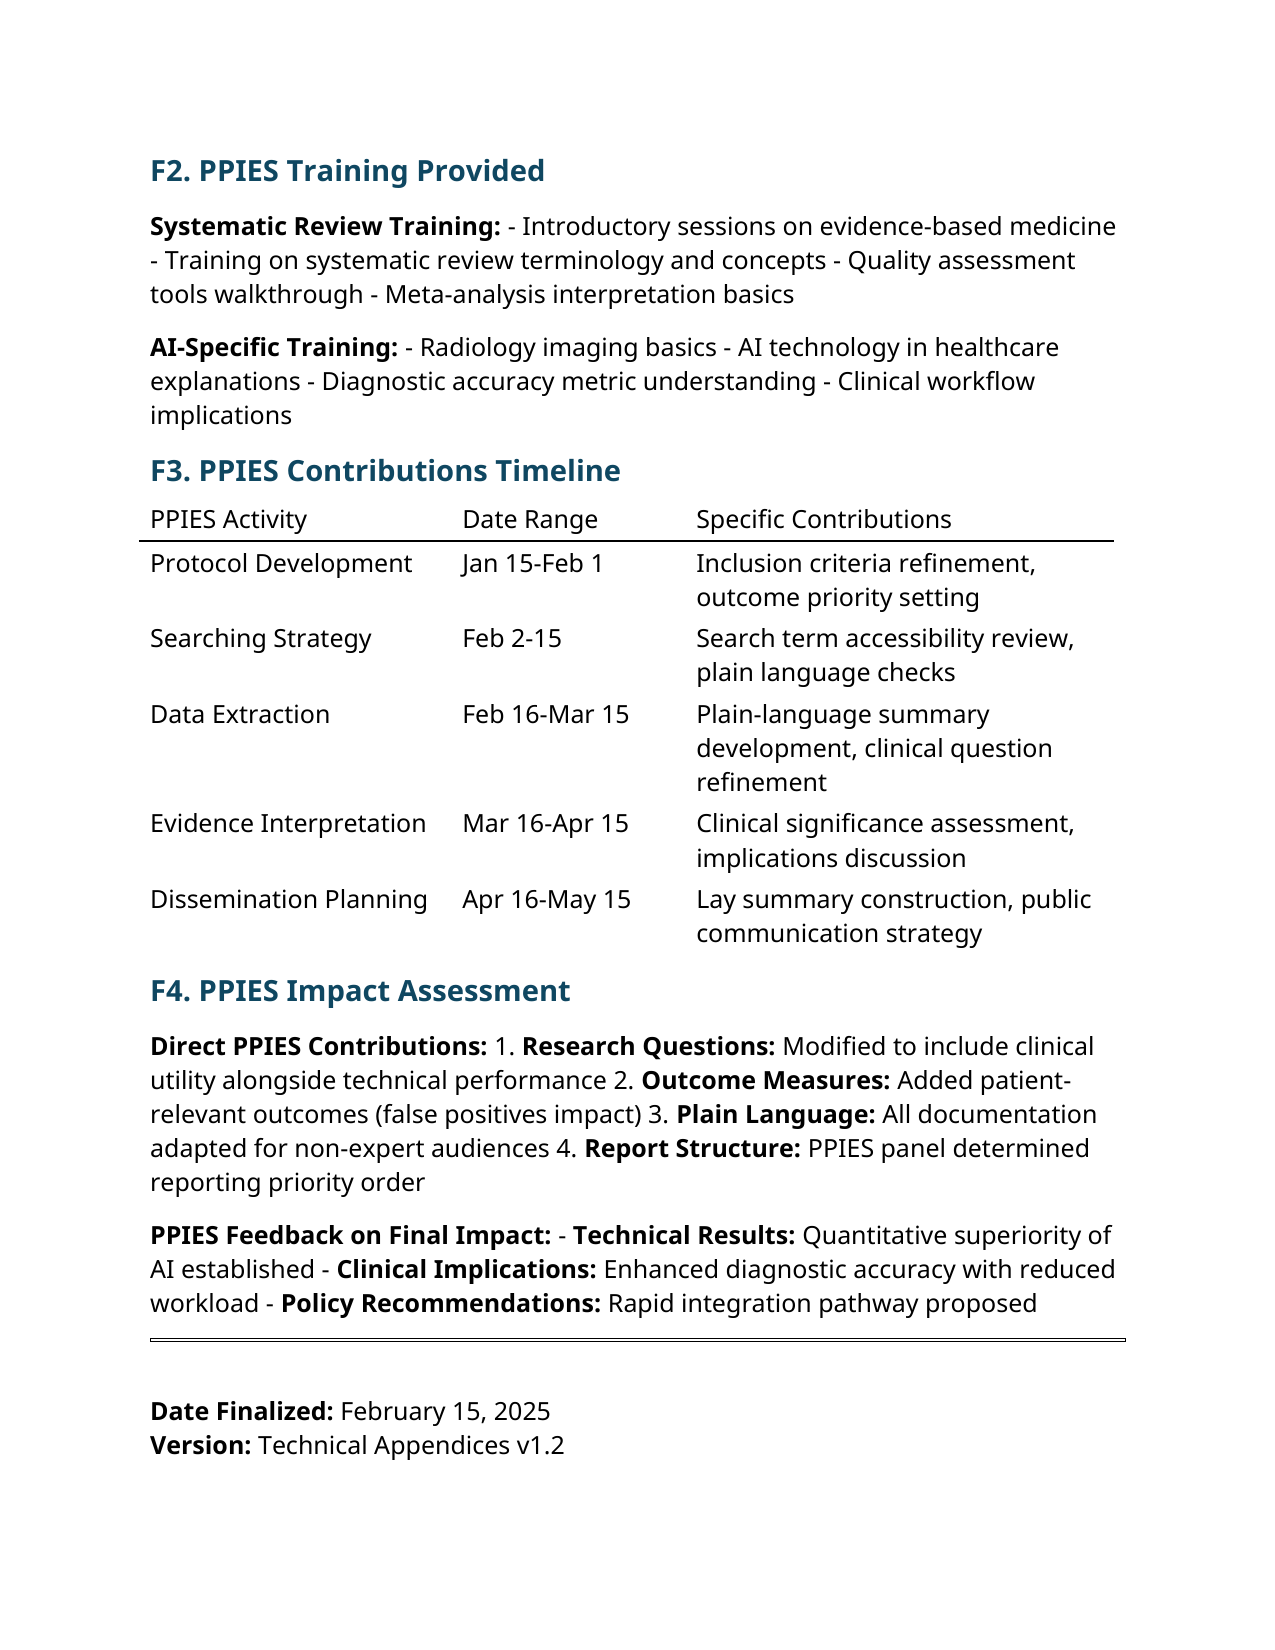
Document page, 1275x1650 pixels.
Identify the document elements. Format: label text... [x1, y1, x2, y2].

table_header PPIES Activity [139, 498, 451, 540]
subtitle F3. PPIES Contributions Timeline [150, 450, 1125, 490]
table_cell Clinical significance assessment, implications discussion [685, 803, 1114, 878]
table_cell Plain-language summary development, clinical question refinement [685, 693, 1114, 802]
subtitle F4. PPIES Impact Assessment [150, 970, 1125, 1010]
text Direct PPIES Contributions: 1. Research Questions: Modified to include clinical utility alongside technical performance 2. Outcome Measures: Added patient-relevant outcomes (false positives impact) 3. Plain Language: All documentation adapted for non-expert audiences 4. Report Structure: PPIES panel determined reporting priority order [150, 1029, 1125, 1199]
table_cell Search term accessibility review, plain language checks [685, 617, 1114, 693]
table_cell Mar 16-Apr 15 [451, 803, 685, 878]
text PPIES Feedback on Final Impact: - Technical Results: Quantitative superiority of AI established - Clinical Implications: Enhanced diagnostic accuracy with reduced workload - Policy Recommendations: Rapid integration pathway proposed [150, 1218, 1125, 1320]
table_header Specific Contributions [685, 498, 1114, 540]
text AI-Specific Training: - Radiology imaging basics - AI technology in healthcare explanations - Diagnostic accuracy metric understanding - Clinical workflow implications [150, 329, 1125, 432]
table_header Date Range [451, 498, 685, 540]
table_cell Searching Strategy [139, 617, 451, 693]
table_cell Dissemination Planning [139, 878, 451, 954]
table_cell Evidence Interpretation [139, 803, 451, 878]
table_cell Feb 2-15 [451, 617, 685, 693]
table_cell Jan 15-Feb 1 [451, 542, 685, 617]
table_cell Inclusion criteria refinement, outcome priority setting [685, 542, 1114, 617]
text Date Finalized: February 15, 2025 Version: Technical Appendices v1.2 [150, 1394, 1125, 1462]
text Systematic Review Training: - Introductory sessions on evidence-based medicine - Training on systematic review terminology and concepts - Quality assessment tools walkthrough - Meta-analysis interpretation basics [150, 208, 1125, 311]
table_cell Feb 16-Mar 15 [451, 693, 685, 802]
table_cell Data Extraction [139, 693, 451, 802]
table_cell Protocol Development [139, 542, 451, 617]
table_cell Apr 16-May 15 [451, 878, 685, 954]
table_cell Lay summary construction, public communication strategy [685, 878, 1114, 954]
subtitle F2. PPIES Training Provided [150, 150, 1125, 190]
